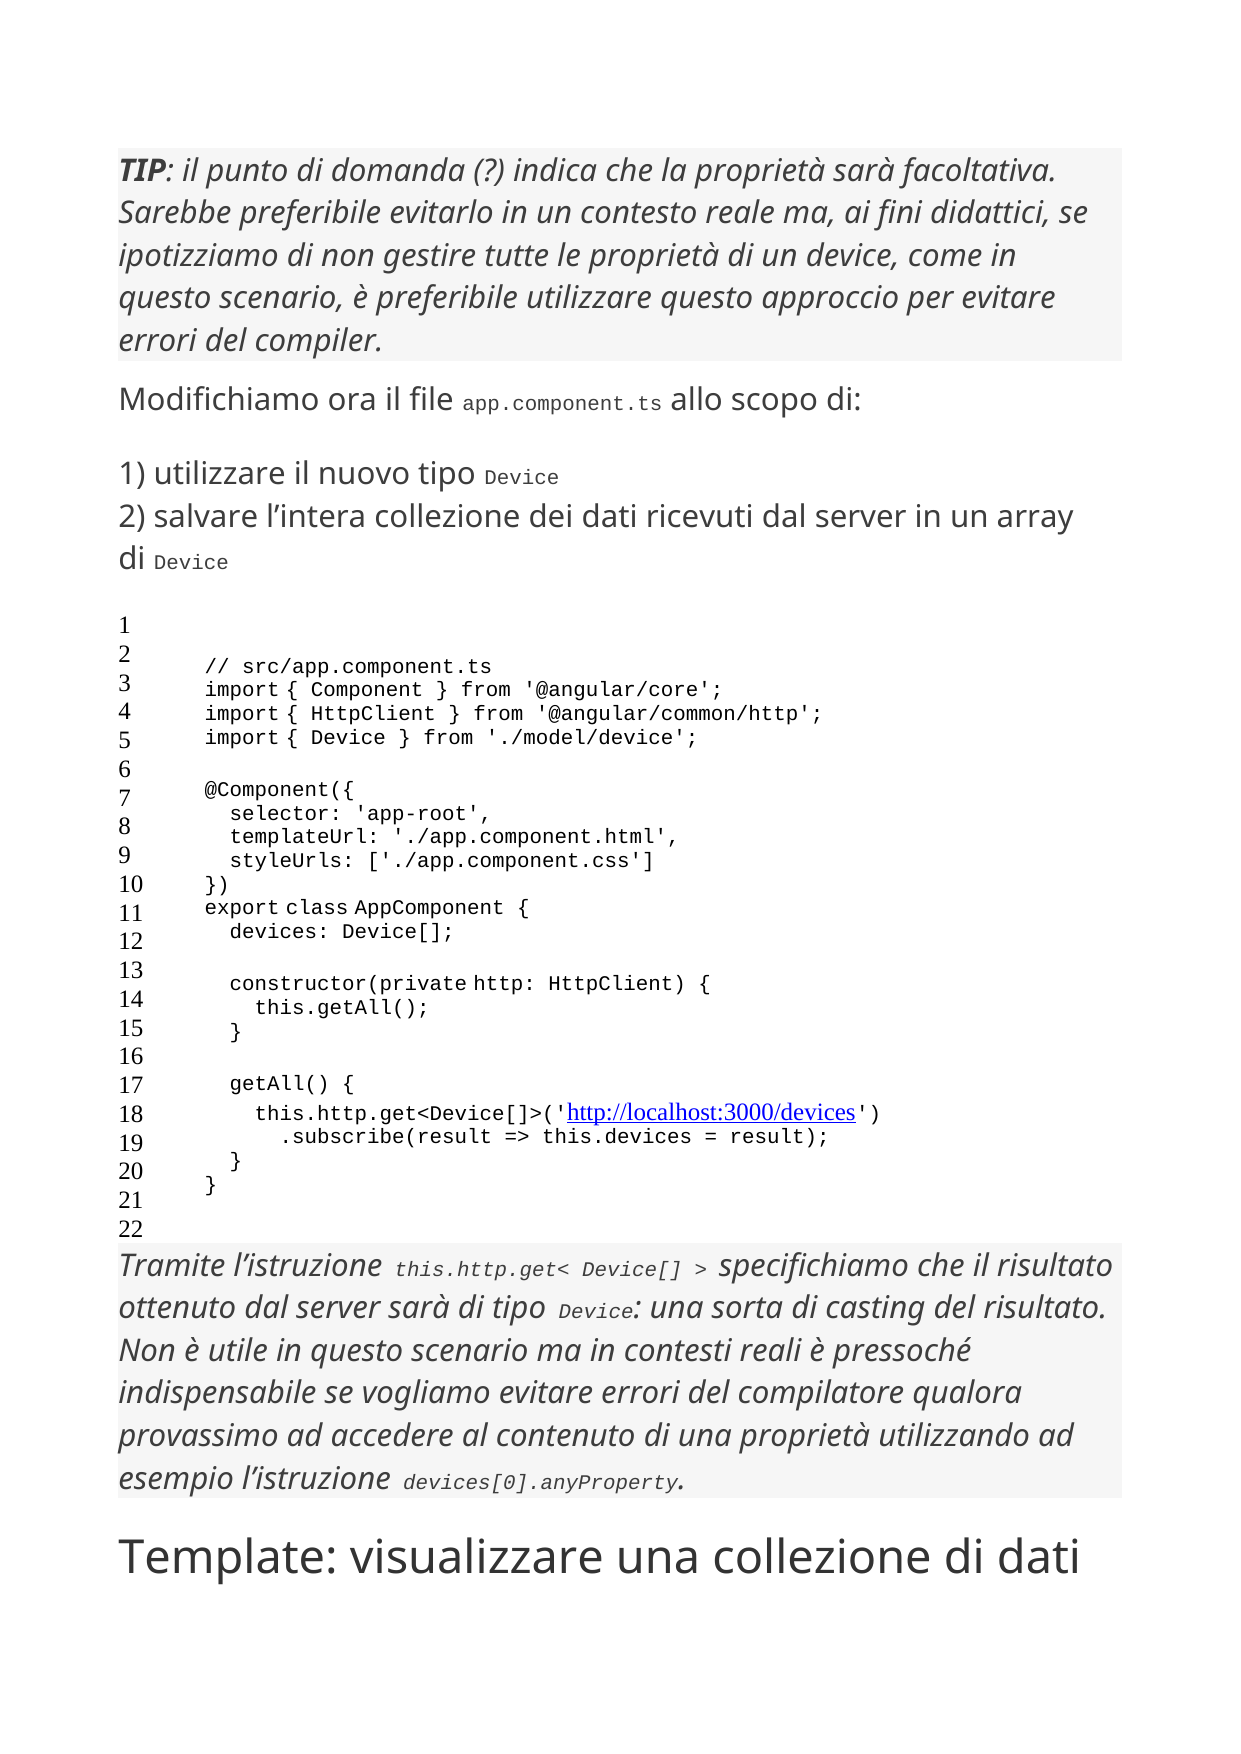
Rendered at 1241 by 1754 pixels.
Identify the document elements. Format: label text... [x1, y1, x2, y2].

text Template: visualizzare una collezione di dati [118, 1523, 1122, 1587]
text 1) utilizzare il nuovo tipo Device 2) salvare l’intera collezione dei dati ricevuti dal server in un array di Device [118, 451, 1122, 579]
text Modifichiamo ora il file app.component.ts allo scopo di: [118, 377, 1122, 420]
table_header // src/app.component.ts import { Component } from '@angular/core'; import { HttpClient } from '@angular/common/http'; import { Device } from './model/device'; @Component({ selector: 'app-root', templateUrl: './app.component.html', styleUrls: ['./app.component.css'] }) export class AppComponent { devices: Device[]; constructor(private http: HttpClient) { this.getAll(); } getAll() { this.http.get<Device[]>('http://localhost:3000/devices') .subscribe(result => this.devices = result); } } [204, 610, 1240, 1243]
text Tramite l’istruzione this.http.get< Device[] > specifichiamo che il risultato ottenuto dal server sarà di tipo Device: una sorta di casting del risultato. Non è utile in questo scenario ma in contesti reali è pressoché indispensabile se vogliamo evitare errori del compilatore qualora provassimo ad accedere al contenuto di una proprietà utilizzando ad esempio l’istruzione devices[0].anyProperty. [118, 1243, 1122, 1498]
text TIP: il punto di domanda (?) indica che la proprietà sarà facoltativa. Sarebbe preferibile evitarlo in un contesto reale ma, ai fini didattici, se ipotizziamo di non gestire tutte le proprietà di un device, come in questo scenario, è preferibile utilizzare questo approccio per evitare errori del compiler. [118, 148, 1122, 361]
table_header 1 2 3 4 5 6 7 8 9 10 11 12 13 14 15 16 17 18 19 20 21 22 [118, 610, 204, 1243]
